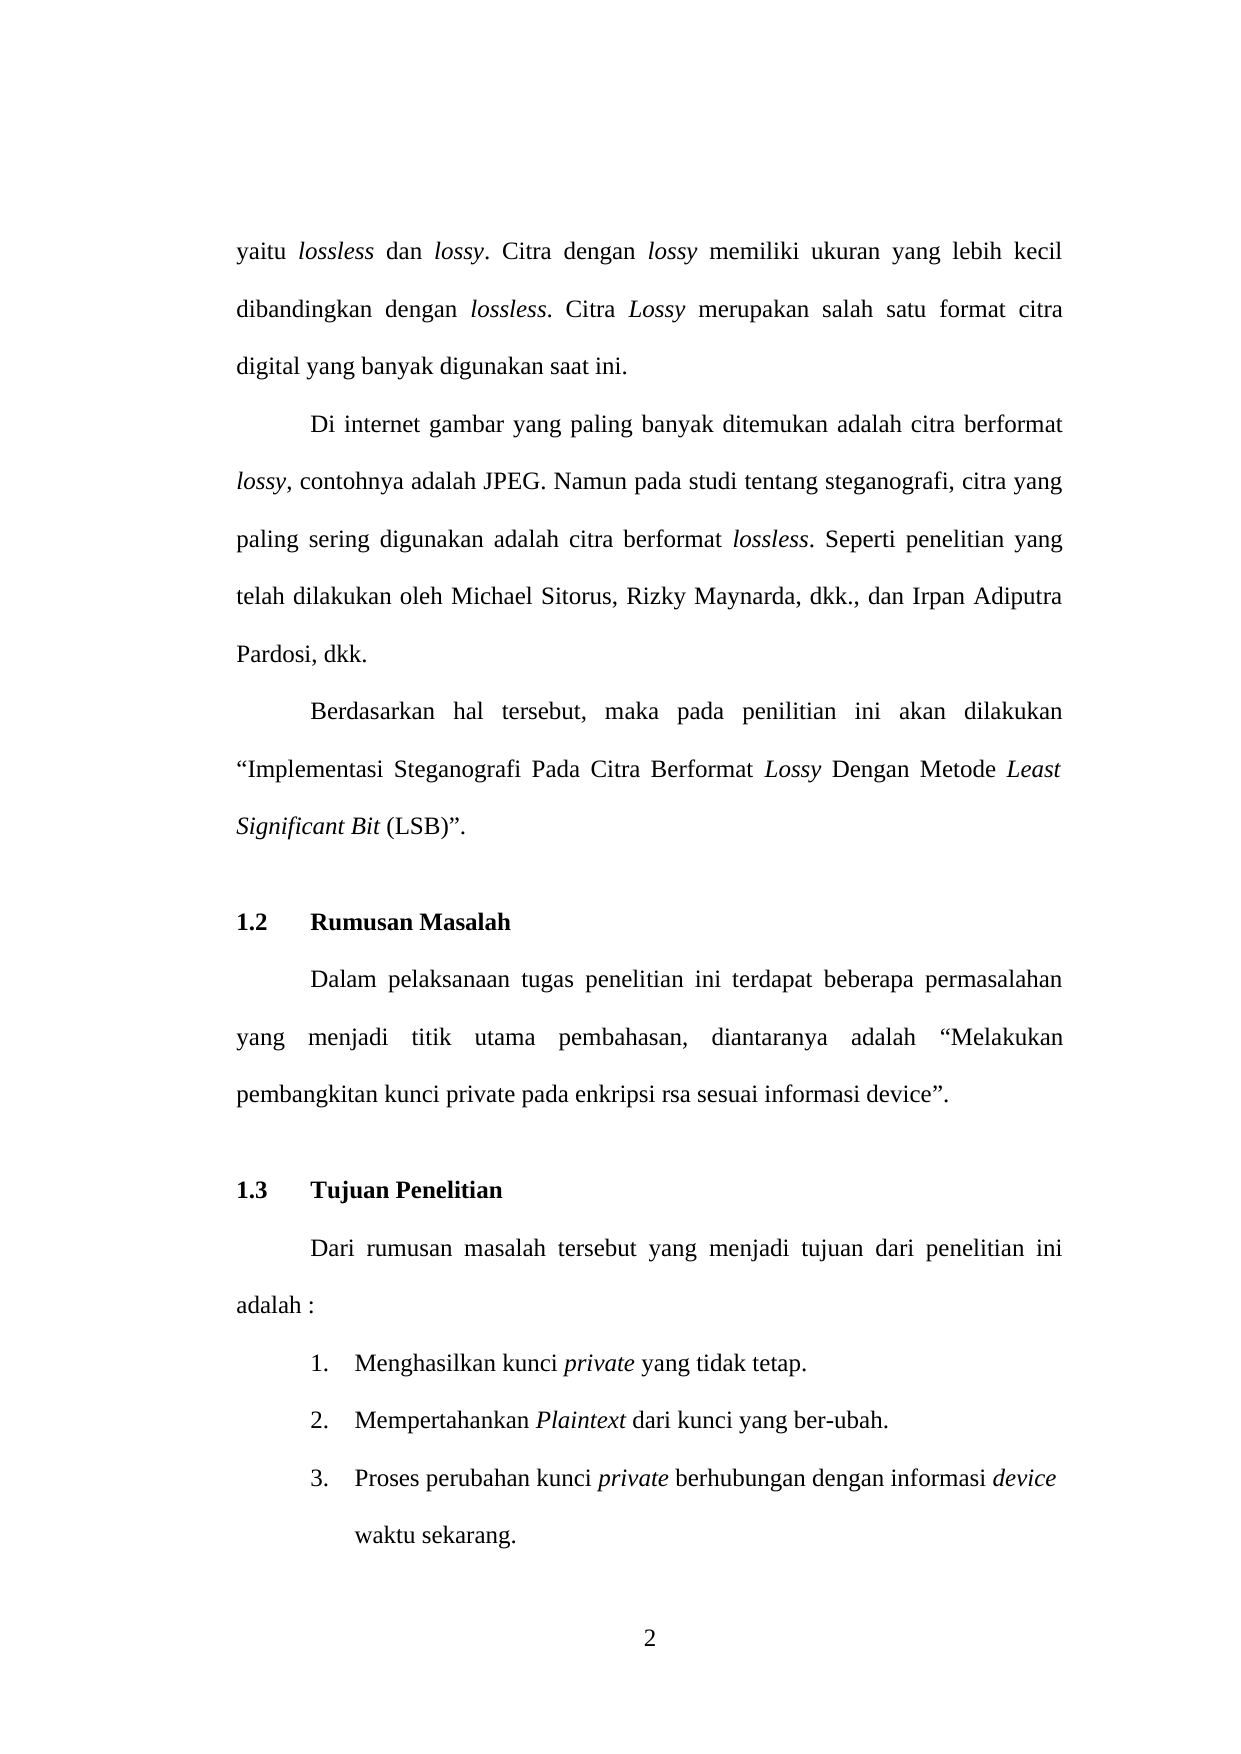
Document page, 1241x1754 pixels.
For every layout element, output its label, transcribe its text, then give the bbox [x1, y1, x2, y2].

list Mempertahankan Plaintext dari kunci yang ber-ubah. [310, 1405, 1063, 1434]
list Di internet gambar yang paling banyak ditemukan adalah citra berformat lossy, contohnya adalah JPEG. Namun pada studi tentang steganografi, citra yang paling sering digunakan adalah citra berformat lossless. Seperti penelitian yang telah dilakukan oleh Michael Sitorus, Rizky Maynarda, dkk., dan Irpan Adiputra Pardosi, dkk. [236, 409, 1063, 667]
list Menghasilkan kunci private yang tidak tetap. [310, 1348, 1063, 1377]
list Proses perubahan kunci private berhubungan dengan informasi device waktu sekarang. [310, 1463, 1063, 1549]
list Dalam pelaksanaan tugas penelitian ini terdapat beberapa permasalahan yang menjadi titik utama pembahasan, diantaranya adalah “Melakukan pembangkitan kunci private pada enkripsi rsa sesuai informasi device”. [236, 964, 1063, 1108]
list Rumusan Masalah [236, 907, 1063, 936]
list Berdasarkan hal tersebut, maka pada penilitian ini akan dilakukan “Implementasi Steganografi Pada Citra Berformat Lossy Dengan Metode Least Significant Bit (LSB)”. [236, 696, 1063, 840]
list Dari rumusan masalah tersebut yang menjadi tujuan dari penelitian ini adalah : [236, 1233, 1063, 1319]
list Tujuan Penelitian [236, 1175, 1063, 1204]
